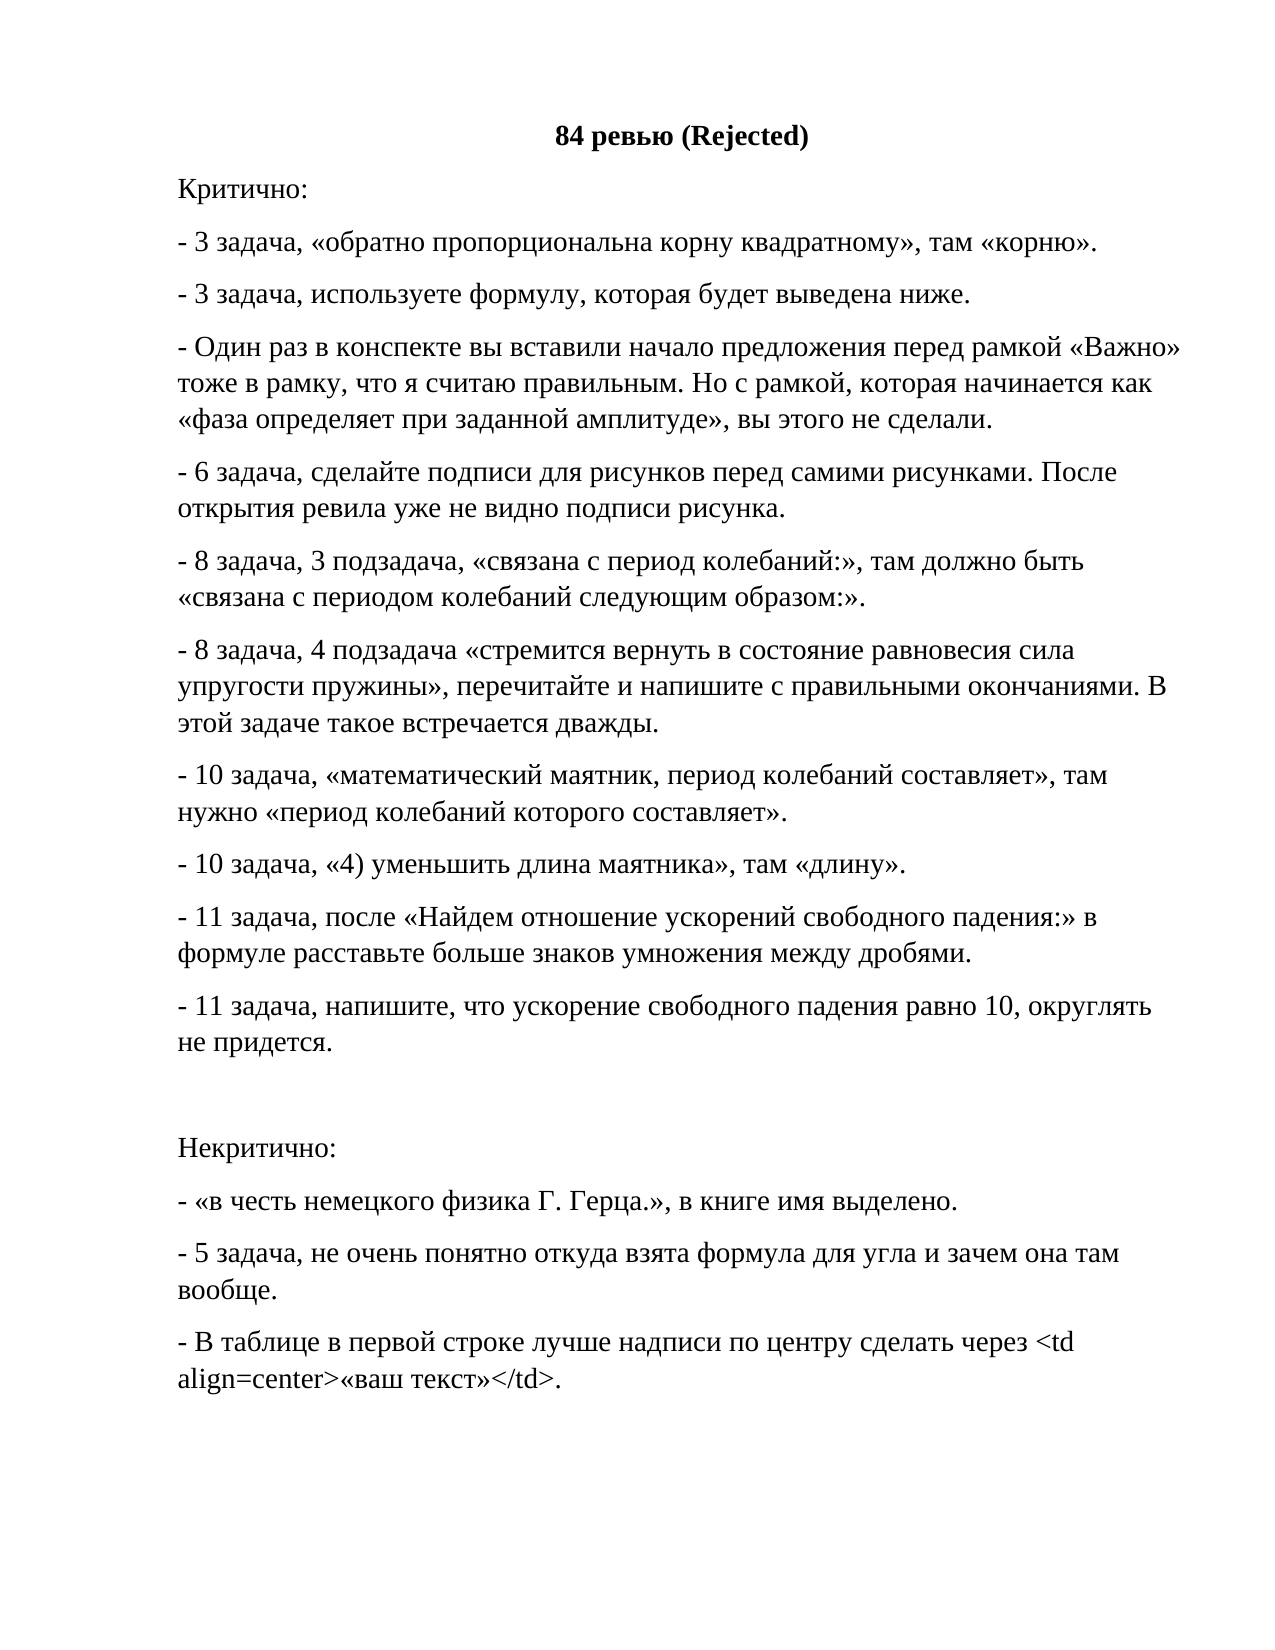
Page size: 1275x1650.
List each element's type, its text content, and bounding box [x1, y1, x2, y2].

text 84 ревью (Rejected) [177, 118, 1186, 152]
text Некритично: [177, 1130, 1186, 1163]
text - «в честь немецкого физика Г. Герца.», в книге имя выделено. [177, 1183, 1186, 1216]
text - 3 задача, используете формулу, которая будет выведена ниже. [177, 277, 1186, 310]
text - Один раз в конспекте вы вставили начало предложения перед рамкой «Важно» тоже в рамку, что я считаю правильным. Но с рамкой, которая начинается как «фаза определяет при заданной амплитуде», вы этого не сделали. [177, 329, 1186, 435]
text - 11 задача, напишите, что ускорение свободного падения равно 10, округлять не придется. [177, 988, 1186, 1058]
text - 5 задача, не очень понятно откуда взята формула для угла и зачем она там вообще. [177, 1236, 1186, 1305]
text Критично: [177, 171, 1186, 204]
text - 8 задача, 4 подзадача «стремится вернуть в состояние равновесия сила упругости пружины», перечитайте и напишите с правильными окончаниями. В этой задаче такое встречается дважды. [177, 632, 1186, 738]
text - 10 задача, «математический маятник, период колебаний составляет», там нужно «период колебаний которого составляет». [177, 757, 1186, 827]
text - 11 задача, после «Найдем отношение ускорений свободного падения:» в формуле расставьте больше знаков умножения между дробями. [177, 899, 1186, 969]
text - В таблице в первой строке лучше надписи по центру сделать через <td align=center>«ваш текст»</td>. [177, 1324, 1186, 1394]
text - 3 задача, «обратно пропорциональна корну квадратному», там «корню». [177, 224, 1186, 257]
text - 8 задача, 3 подзадача, «связана с период колебаний:», там должно быть «связана с периодом колебаний следующим образом:». [177, 543, 1186, 613]
text - 10 задача, «4) уменьшить длина маятника», там «длину». [177, 846, 1186, 880]
text - 6 задача, сделайте подписи для рисунков перед самими рисунками. После открытия ревила уже не видно подписи рисунка. [177, 454, 1186, 524]
